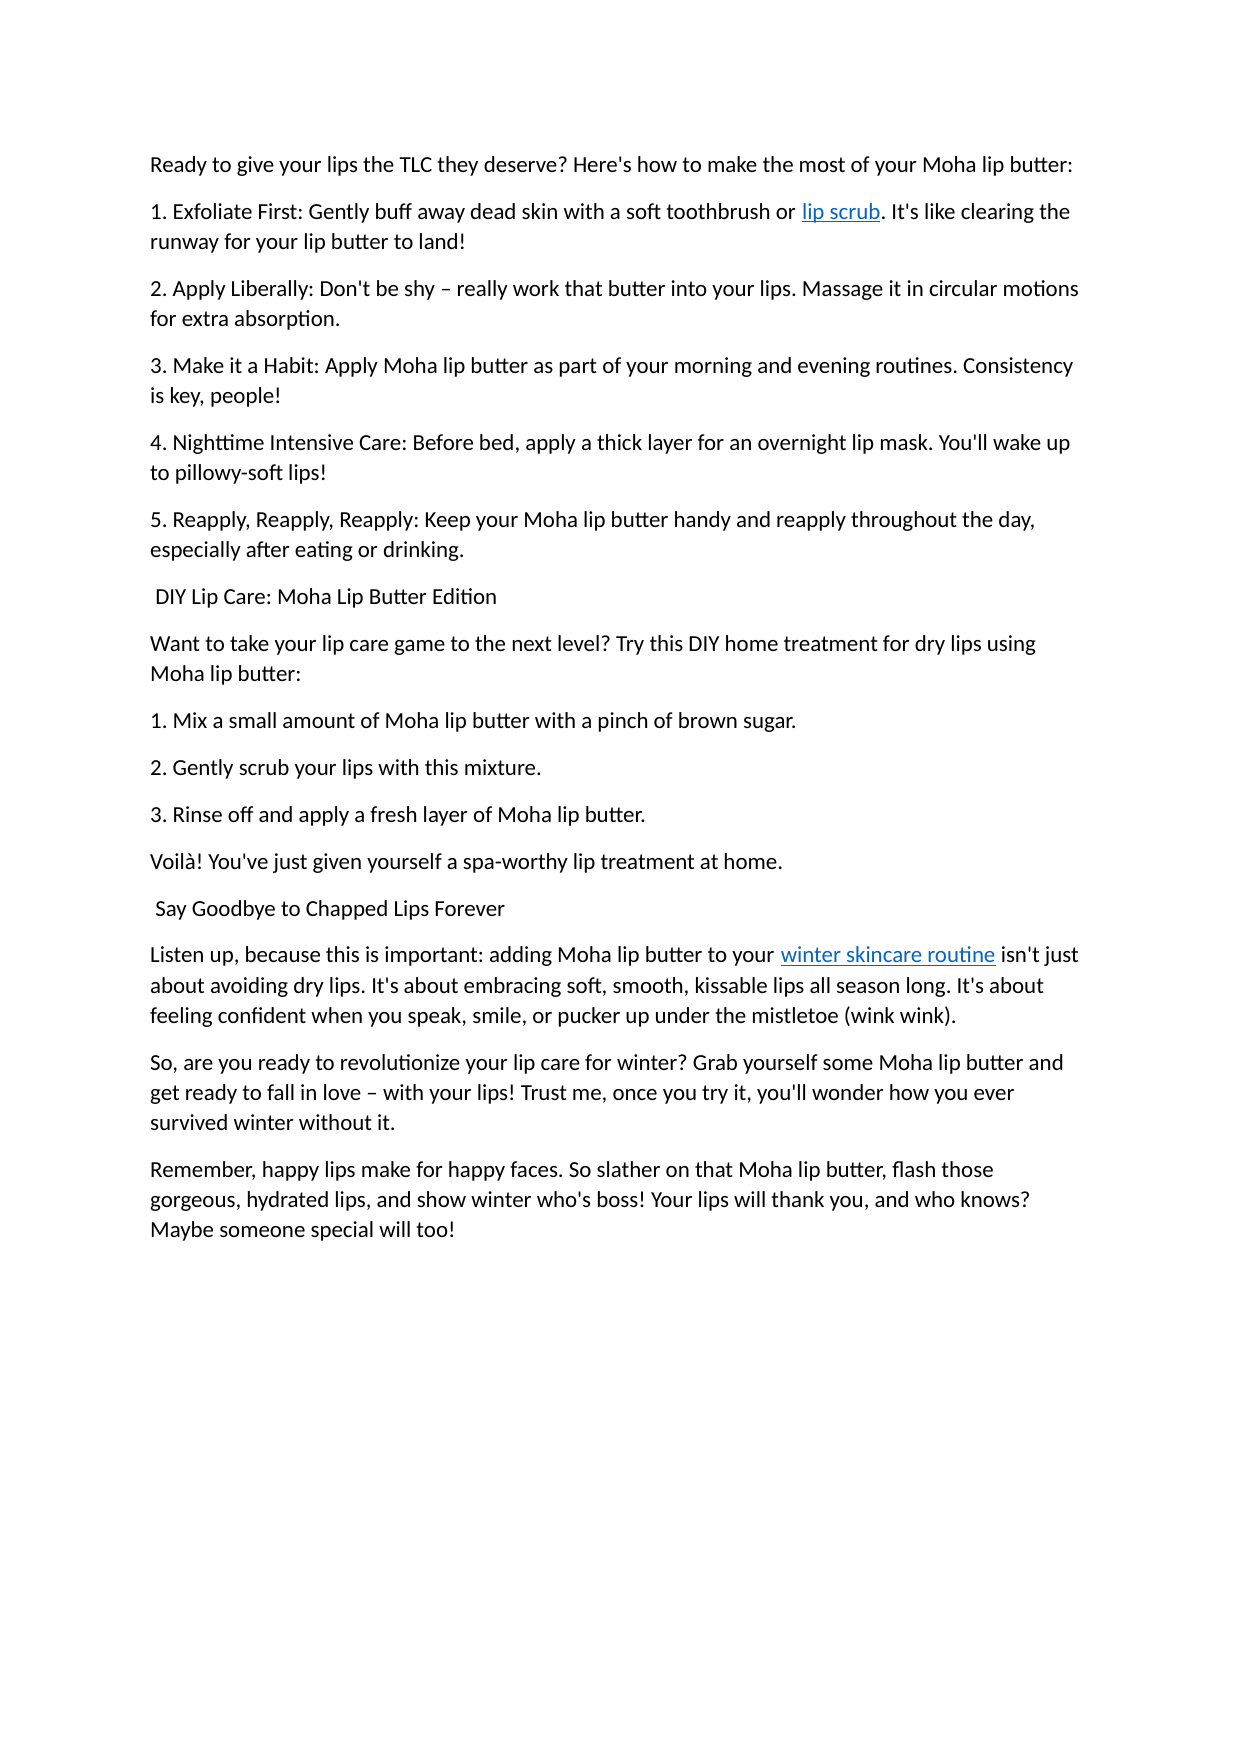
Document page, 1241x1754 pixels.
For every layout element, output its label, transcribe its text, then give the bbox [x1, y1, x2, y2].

text 3. Make it a Habit: Apply Moha lip butter as part of your morning and evening routines. Consistency is key, people! [150, 351, 1090, 409]
text Say Goodbye to Chapped Lips Forever [150, 894, 1090, 922]
text Remember, happy lips make for happy faces. So slather on that Moha lip butter, flash those gorgeous, hydrated lips, and show winter who's boss! Your lips will thank you, and who knows? Maybe someone special will too! [150, 1155, 1090, 1244]
text DIY Lip Care: Moha Lip Butter Edition [150, 582, 1090, 610]
text 1. Mix a small amount of Moha lip butter with a pinch of brown sugar. [150, 706, 1090, 734]
text 2. Gently scrub your lips with this mixture. [150, 753, 1090, 781]
text 4. Nighttime Intensive Care: Before bed, apply a thick layer for an overnight lip mask. You'll wake up to pillowy-soft lips! [150, 428, 1090, 486]
text 5. Reapply, Reapply, Reapply: Keep your Moha lip butter handy and reapply throughout the day, especially after eating or drinking. [150, 505, 1090, 563]
text 2. Apply Liberally: Don't be shy – really work that butter into your lips. Massage it in circular motions for extra absorption. [150, 274, 1090, 332]
text Listen up, because this is important: adding Moha lip butter to your winter skincare routine isn't just about avoiding dry lips. It's about embracing soft, smooth, kissable lips all season long. It's about feeling confident when you speak, smile, or pucker up under the mistletoe (wink wink). [150, 941, 1090, 1029]
text 3. Rinse off and apply a fresh layer of Moha lip butter. [150, 800, 1090, 828]
text So, are you ready to revolutionize your lip care for winter? Grab yourself some Moha lip butter and get ready to fall in love – with your lips! Trust me, once you try it, you'll wonder how you ever survived winter without it. [150, 1048, 1090, 1136]
text 1. Exfoliate First: Gently buff away dead skin with a soft toothbrush or lip scrub. It's like clearing the runway for your lip butter to land! [150, 197, 1090, 255]
text Ready to give your lips the TLC they deserve? Here's how to make the most of your Moha lip butter: [150, 150, 1090, 178]
text Want to take your lip care game to the next level? Try this DIY home treatment for dry lips using Moha lip butter: [150, 629, 1090, 687]
text Voilà! You've just given yourself a spa-worthy lip treatment at home. [150, 847, 1090, 875]
